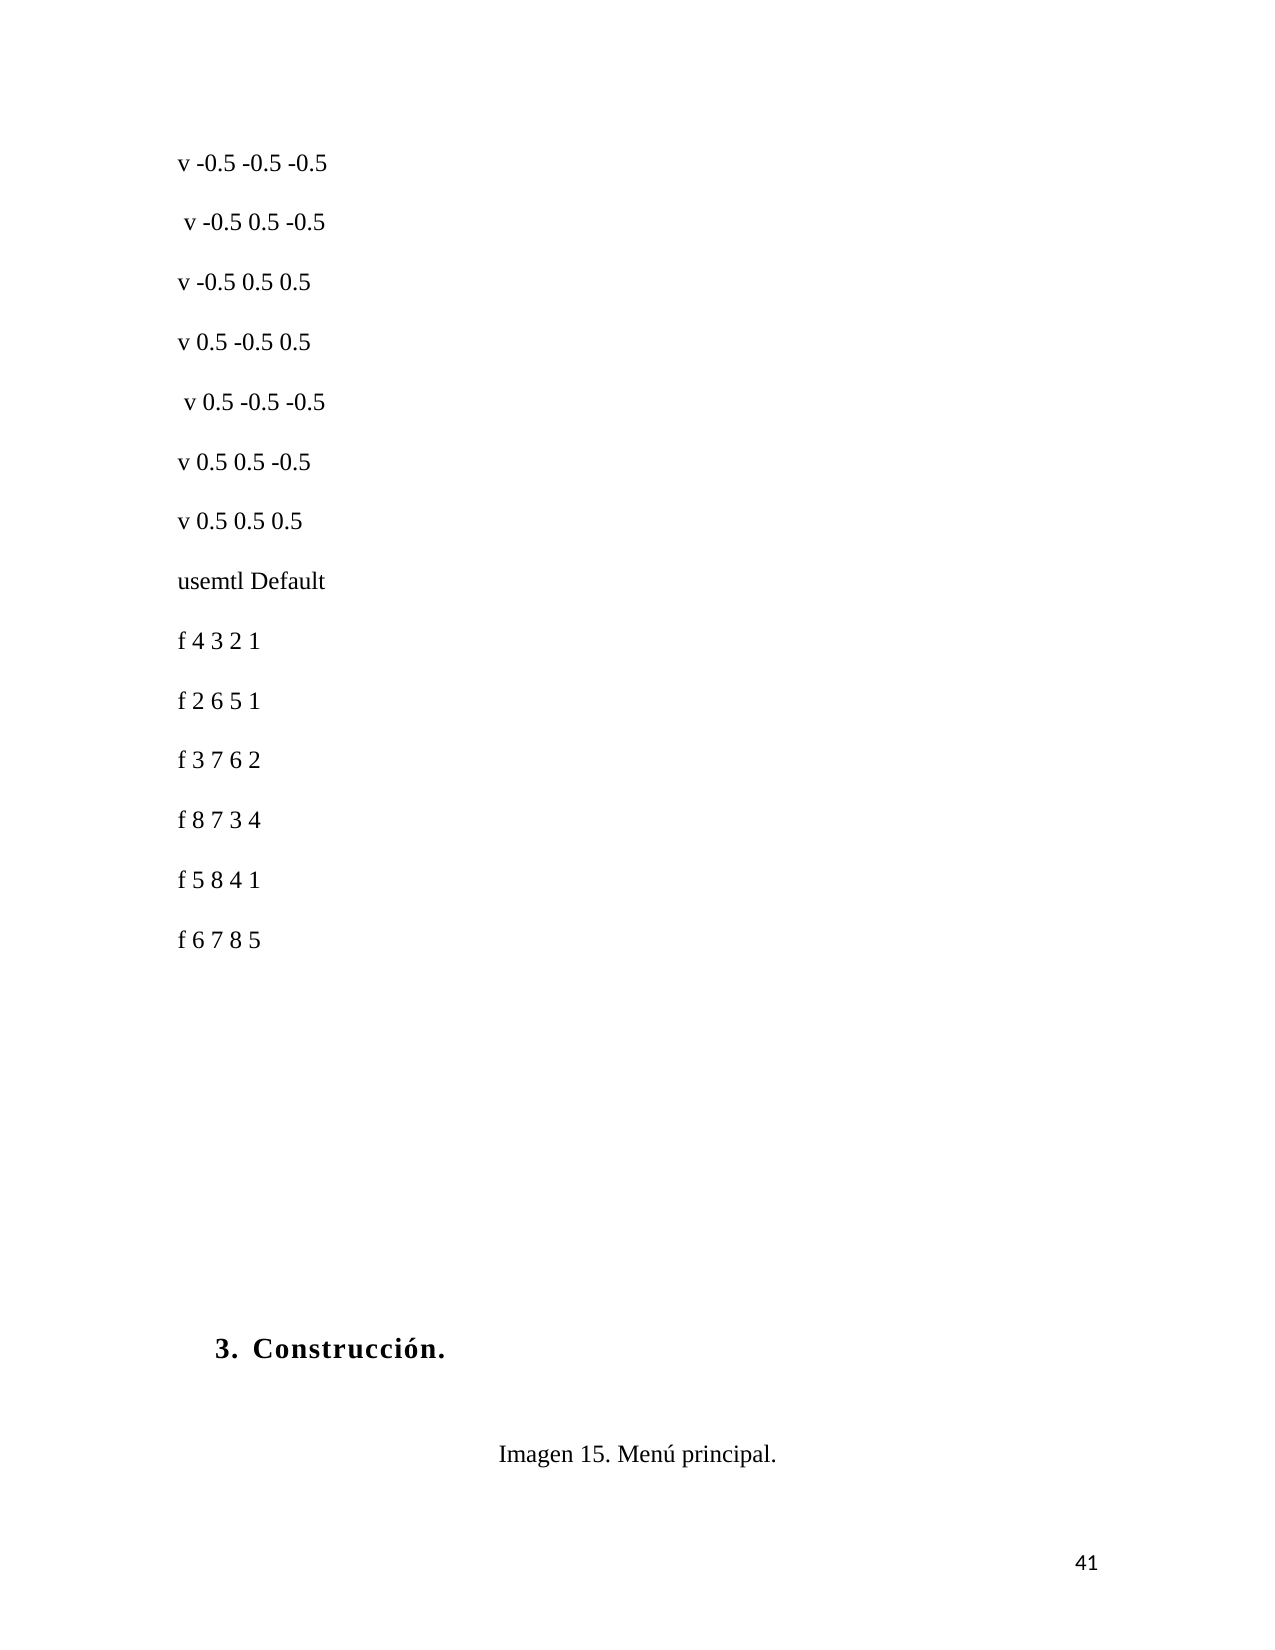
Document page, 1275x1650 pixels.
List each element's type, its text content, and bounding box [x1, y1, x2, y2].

text f 4 3 2 1 [177, 626, 1098, 655]
text usemtl Default [177, 566, 1098, 595]
text v 0.5 -0.5 0.5 [177, 327, 1098, 356]
text f 2 6 5 1 [177, 686, 1098, 714]
text f 8 7 3 4 [177, 805, 1098, 834]
text f 3 7 6 2 [177, 746, 1098, 774]
text v 0.5 0.5 0.5 [177, 506, 1098, 535]
text v -0.5 -0.5 -0.5 [177, 148, 1098, 176]
text Imagen 15. Menú principal. [177, 1439, 1098, 1468]
text v -0.5 0.5 -0.5 [177, 207, 1098, 236]
text v 0.5 0.5 -0.5 [177, 447, 1098, 475]
subtitle Construcción. [215, 1331, 1098, 1364]
text v -0.5 0.5 0.5 [177, 267, 1098, 296]
text f 5 8 4 1 [177, 865, 1098, 894]
text v 0.5 -0.5 -0.5 [177, 387, 1098, 416]
text f 6 7 8 5 [177, 925, 1098, 954]
